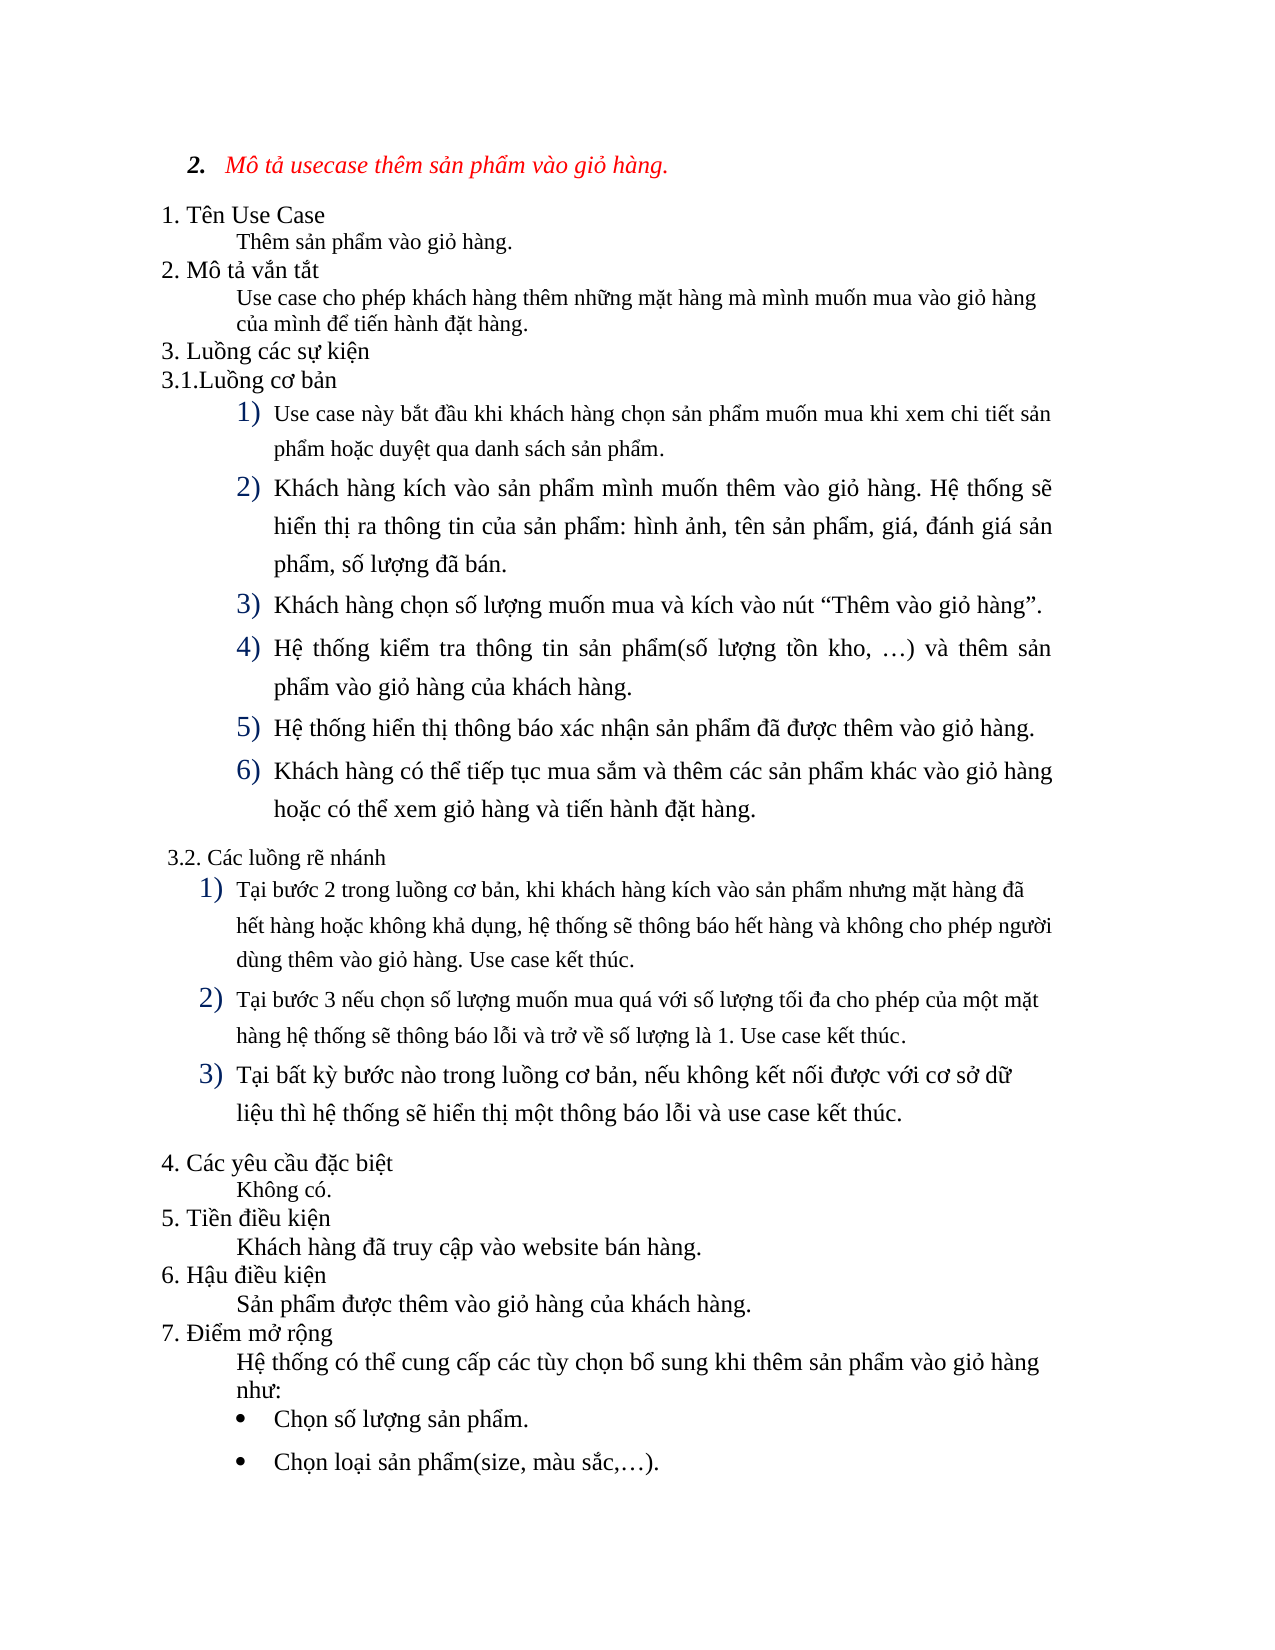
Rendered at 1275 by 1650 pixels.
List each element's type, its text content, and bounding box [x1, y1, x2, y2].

list Mô tả usecase thêm sản phẩm vào giỏ hàng. [187, 150, 1125, 179]
table_header 1. Tên Use Case Thêm sản phẩm vào giỏ hàng. 2. Mô tả vắn tắt Use case cho phép khách hàng thêm những mặt hàng mà mình muốn mua vào giỏ hàng của mình để tiến hành đặt hàng. 3. Luồng các sự kiện 3.1.Luồng cơ bản Use case này bắt đầu khi khách hàng chọn sản phẩm muốn mua khi xem chi tiết sản phẩm hoặc duyệt qua danh sách sản phẩm. Khách hàng kích vào sản phẩm mình muốn thêm vào giỏ hàng. Hệ thống sẽ hiển thị ra thông tin của sản phẩm: hình ảnh, tên sản phẩm, giá, đánh giá sản phẩm, số lượng đã bán. Khách hàng chọn số lượng muốn mua và kích vào nút “Thêm vào giỏ hàng”. Hệ thống kiểm tra thông tin sản phẩm(số lượng tồn kho, …) và thêm sản phẩm vào giỏ hàng của khách hàng. Hệ thống hiển thị thông báo xác nhận sản phẩm đã được thêm vào giỏ hàng. Khách hàng có thể tiếp tục mua sắm và thêm các sản phẩm khác vào giỏ hàng hoặc có thể xem giỏ hàng và tiến hành đặt hàng. 3.2. Các luồng rẽ nhánh Tại bước 2 trong luồng cơ bản, khi khách hàng kích vào sản phẩm nhưng mặt hàng đã hết hàng hoặc không khả dụng, hệ thống sẽ thông báo hết hàng và không cho phép người dùng thêm vào giỏ hàng. Use case kết thúc. Tại bước 3 nếu chọn số lượng muốn mua quá với số lượng tối đa cho phép của một mặt hàng hệ thống sẽ thông báo lỗi và trở về số lượng là 1. Use case kết thúc. Tại bất kỳ bước nào trong luồng cơ bản, nếu không kết nối được với cơ sở dữ liệu thì hệ thống sẽ hiển thị một thông báo lỗi và use case kết thúc. 4. Các yêu cầu đặc biệt Không có. 5. Tiền điều kiện Khách hàng đã truy cập vào website bán hàng. 6. Hậu điều kiện Sản phẩm được thêm vào giỏ hàng của khách hàng. 7. Điểm mở rộng Hệ thống có thể cung cấp các tùy chọn bổ sung khi thêm sản phẩm vào giỏ hàng như: Chọn số lượng sản phẩm. Chọn loại sản phẩm(size, màu sắc,…). [150, 200, 1064, 1490]
